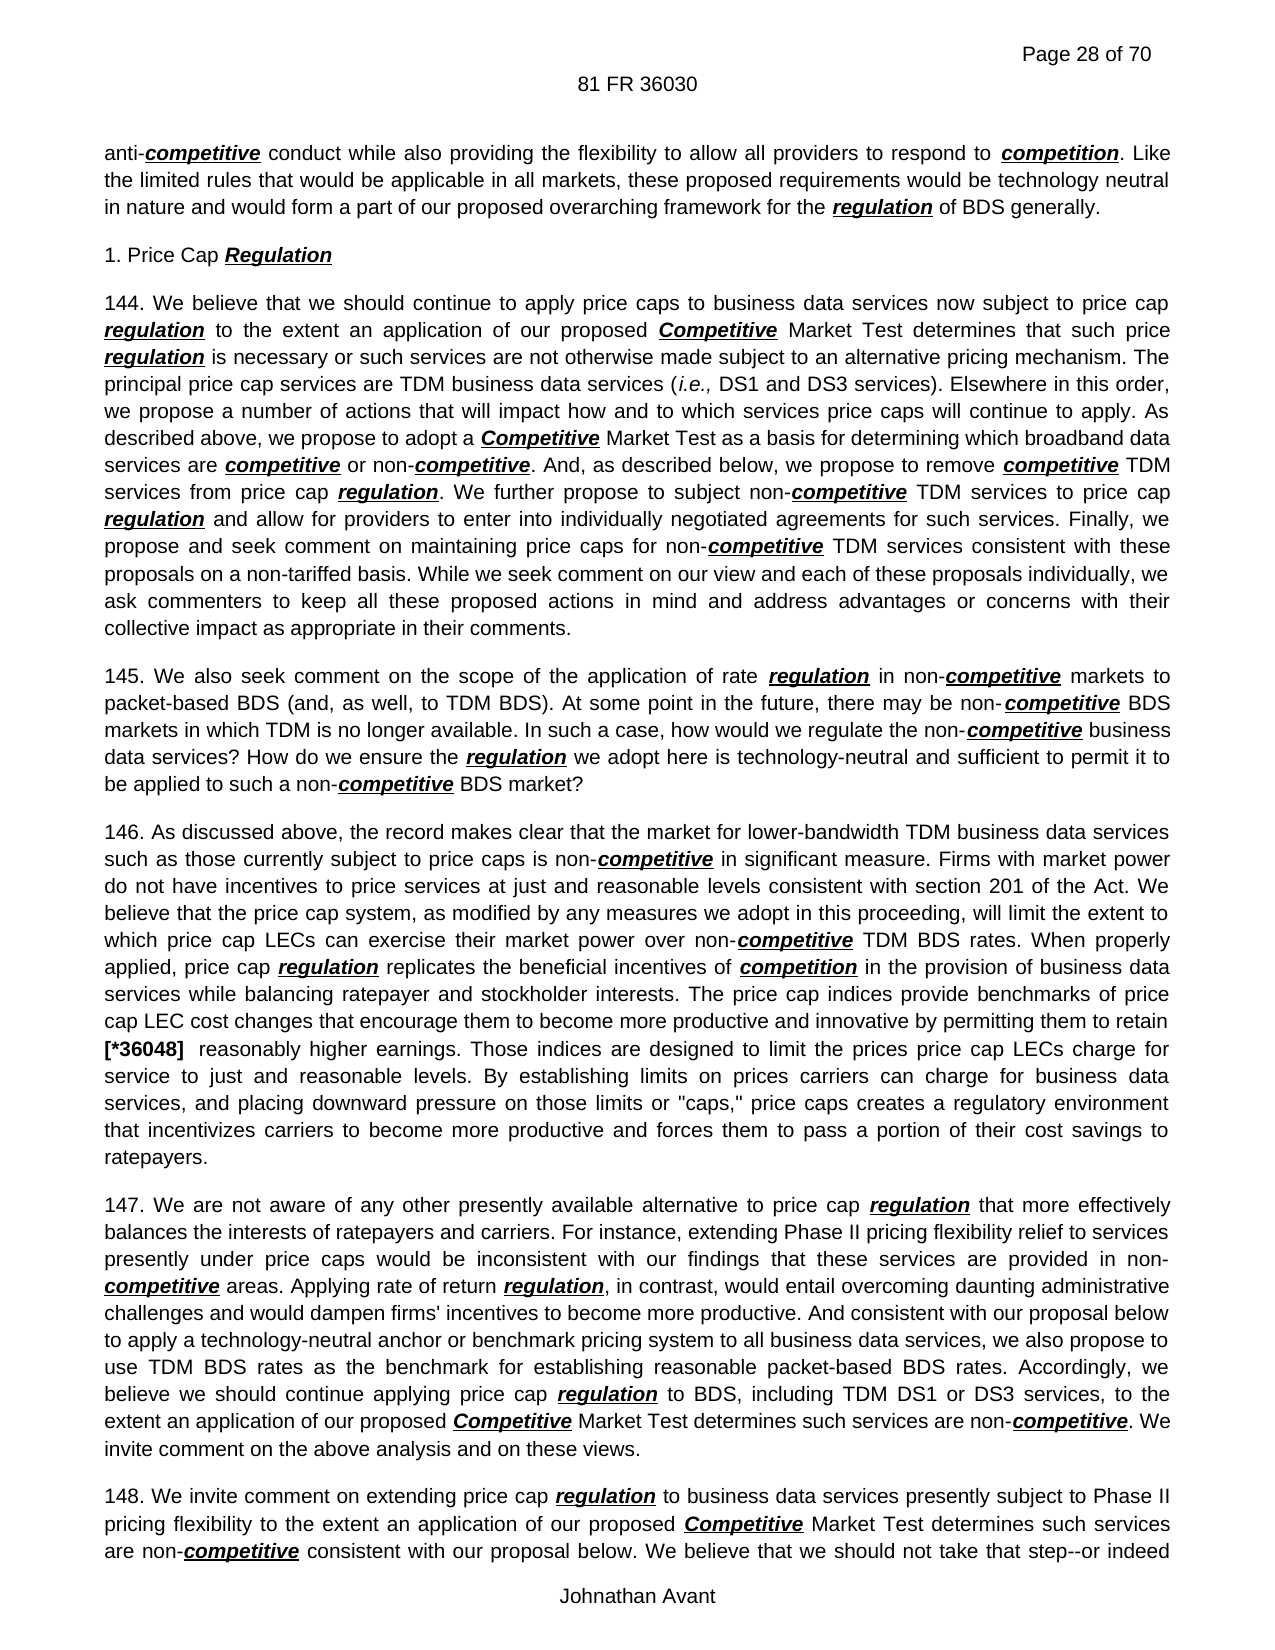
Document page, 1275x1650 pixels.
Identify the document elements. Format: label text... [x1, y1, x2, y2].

text 144. We believe that we should continue to apply price caps to business data services now subject to price cap regulation to the extent an application of our proposed Competitive Market Test determines that such price regulation is necessary or such services are not otherwise made subject to an alternative pricing mechanism. The principal price cap services are TDM business data services (i.e., DS1 and DS3 services). Elsewhere in this order, we propose a number of actions that will impact how and to which services price caps will continue to apply. As described above, we propose to adopt a Competitive Market Test as a basis for determining which broadband data services are competitive or non-competitive. And, as described below, we propose to remove competitive TDM services from price cap regulation. We further propose to subject non-competitive TDM services to price cap regulation and allow for providers to enter into individually negotiated agreements for such services. Finally, we propose and seek comment on maintaining price caps for non-competitive TDM services consistent with these proposals on a non-tariffed basis. While we seek comment on our view and each of these proposals individually, we ask commenters to keep all these proposed actions in mind and address advantages or concerns with their collective impact as appropriate in their comments. [104, 287, 1171, 639]
text 147. We are not aware of any other presently available alternative to price cap regulation that more effectively balances the interests of ratepayers and carriers. For instance, extending Phase II pricing flexibility relief to services presently under price caps would be inconsistent with our findings that these services are provided in non-competitive areas. Applying rate of return regulation, in contrast, would entail overcoming daunting administrative challenges and would dampen firms' incentives to become more productive. And consistent with our proposal below to apply a technology-neutral anchor or benchmark pricing system to all business data services, we also propose to use TDM BDS rates as the benchmark for establishing reasonable packet-based BDS rates. Accordingly, we believe we should continue applying price cap regulation to BDS, including TDM DS1 or DS3 services, to the extent an application of our proposed Competitive Market Test determines such services are non-competitive. We invite comment on the above analysis and on these views. [104, 1189, 1171, 1460]
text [104, 137, 1171, 219]
text 145. We also seek comment on the scope of the application of rate regulation in non-competitive markets to packet-based BDS (and, as well, to TDM BDS). At some point in the future, there may be non-competitive BDS markets in which TDM is no longer available. In such a case, how would we regulate the non-competitive business data services? How do we ensure the regulation we adopt here is technology-neutral and sufficient to permit it to be applied to such a non-competitive BDS market? [104, 660, 1171, 796]
text 146. As discussed above, the record makes clear that the market for lower-bandwidth TDM business data services such as those currently subject to price caps is non-competitive in significant measure. Firms with market power do not have incentives to price services at just and reasonable levels consistent with section 201 of the Act. We believe that the price cap system, as modified by any measures we adopt in this proceeding, will limit the extent to which price cap LECs can exercise their market power over non-competitive TDM BDS rates. When properly applied, price cap regulation replicates the beneficial incentives of competition in the provision of business data services while balancing ratepayer and stockholder interests. The price cap indices provide benchmarks of price cap LEC cost changes that encourage them to become more productive and innovative by permitting them to retain [*36048] reasonably higher earnings. Those indices are designed to limit the prices price cap LECs charge for service to just and reasonable levels. By establishing limits on prices carriers can charge for business data services, and placing downward pressure on those limits or "caps," price caps creates a regulatory environment that incentivizes carriers to become more productive and forces them to pass a portion of their cost savings to ratepayers. [104, 817, 1171, 1169]
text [104, 1481, 1171, 1562]
text 1. Price Cap Regulation [104, 239, 1171, 267]
